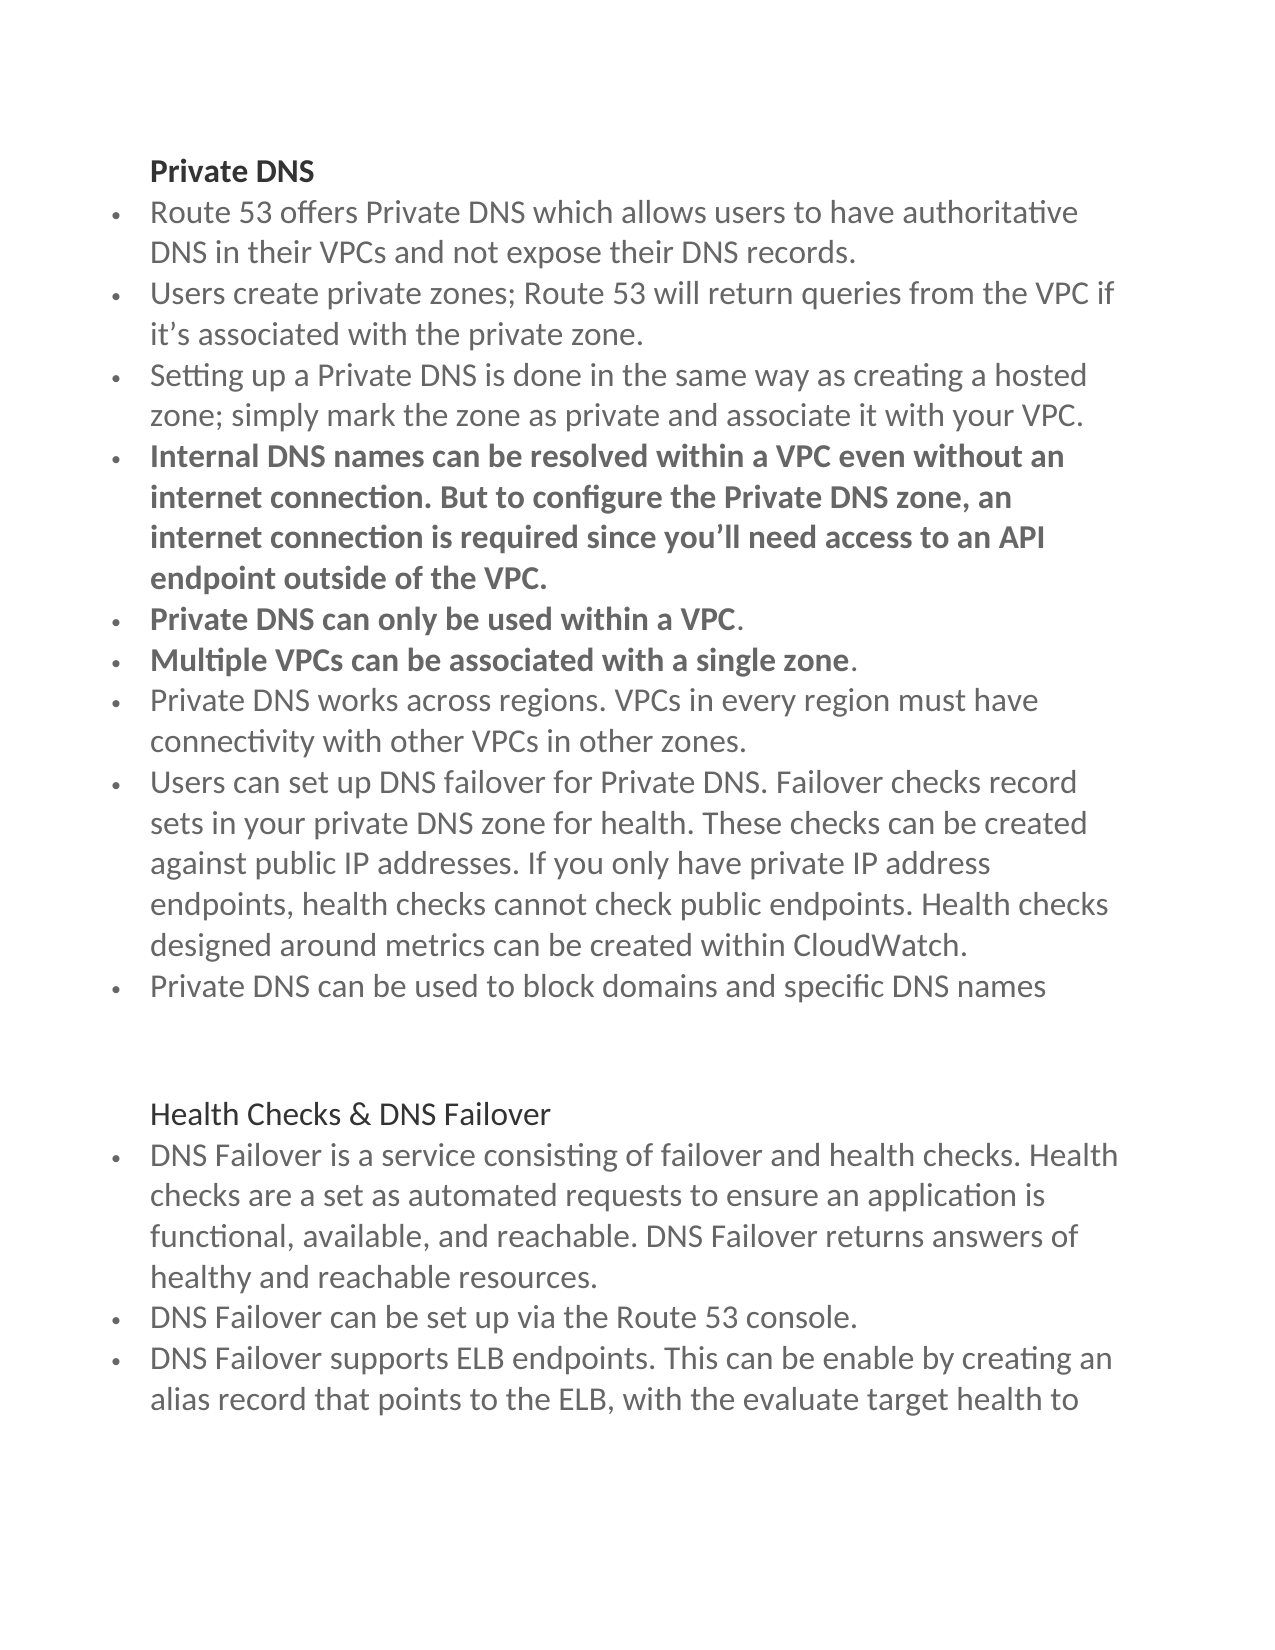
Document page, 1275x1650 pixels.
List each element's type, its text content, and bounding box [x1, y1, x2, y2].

text Private DNS [150, 150, 1125, 191]
list Route 53 offers Private DNS which allows users to have authoritative DNS in their VPCs and not expose their DNS records. [112, 191, 1125, 272]
list Users create private zones; Route 53 will return queries from the VPC if it’s associated with the private zone. [112, 272, 1125, 354]
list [112, 1337, 1125, 1419]
list DNS Failover is a service consisting of failover and health checks. Health checks are a set as automated requests to ensure an application is functional, available, and reachable. DNS Failover returns answers of healthy and reachable resources. [112, 1134, 1125, 1297]
list Setting up a Private DNS is done in the same way as creating a hosted zone; simply mark the zone as private and associate it with your VPC. [112, 354, 1125, 435]
list DNS Failover can be set up via the Route 53 console. [112, 1297, 1125, 1337]
text Health Checks & DNS Failover [150, 1093, 1125, 1134]
list Private DNS works across regions. VPCs in every region must have connectivity with other VPCs in other zones. [112, 679, 1125, 761]
list Private DNS can be used to block domains and specific DNS names [112, 964, 1125, 1005]
list Internal DNS names can be resolved within a VPC even without an internet connection. But to configure the Private DNS zone, an internet connection is required since you’ll need access to an API endpoint outside of the VPC. [112, 435, 1125, 598]
list Multiple VPCs can be associated with a single zone. [112, 639, 1125, 679]
list Private DNS can only be used within a VPC. [112, 598, 1125, 639]
list Users can set up DNS failover for Private DNS. Failover checks record sets in your private DNS zone for health. These checks can be created against public IP addresses. If you only have private IP address endpoints, health checks cannot check public endpoints. Health checks designed around metrics can be created within CloudWatch. [112, 761, 1125, 964]
